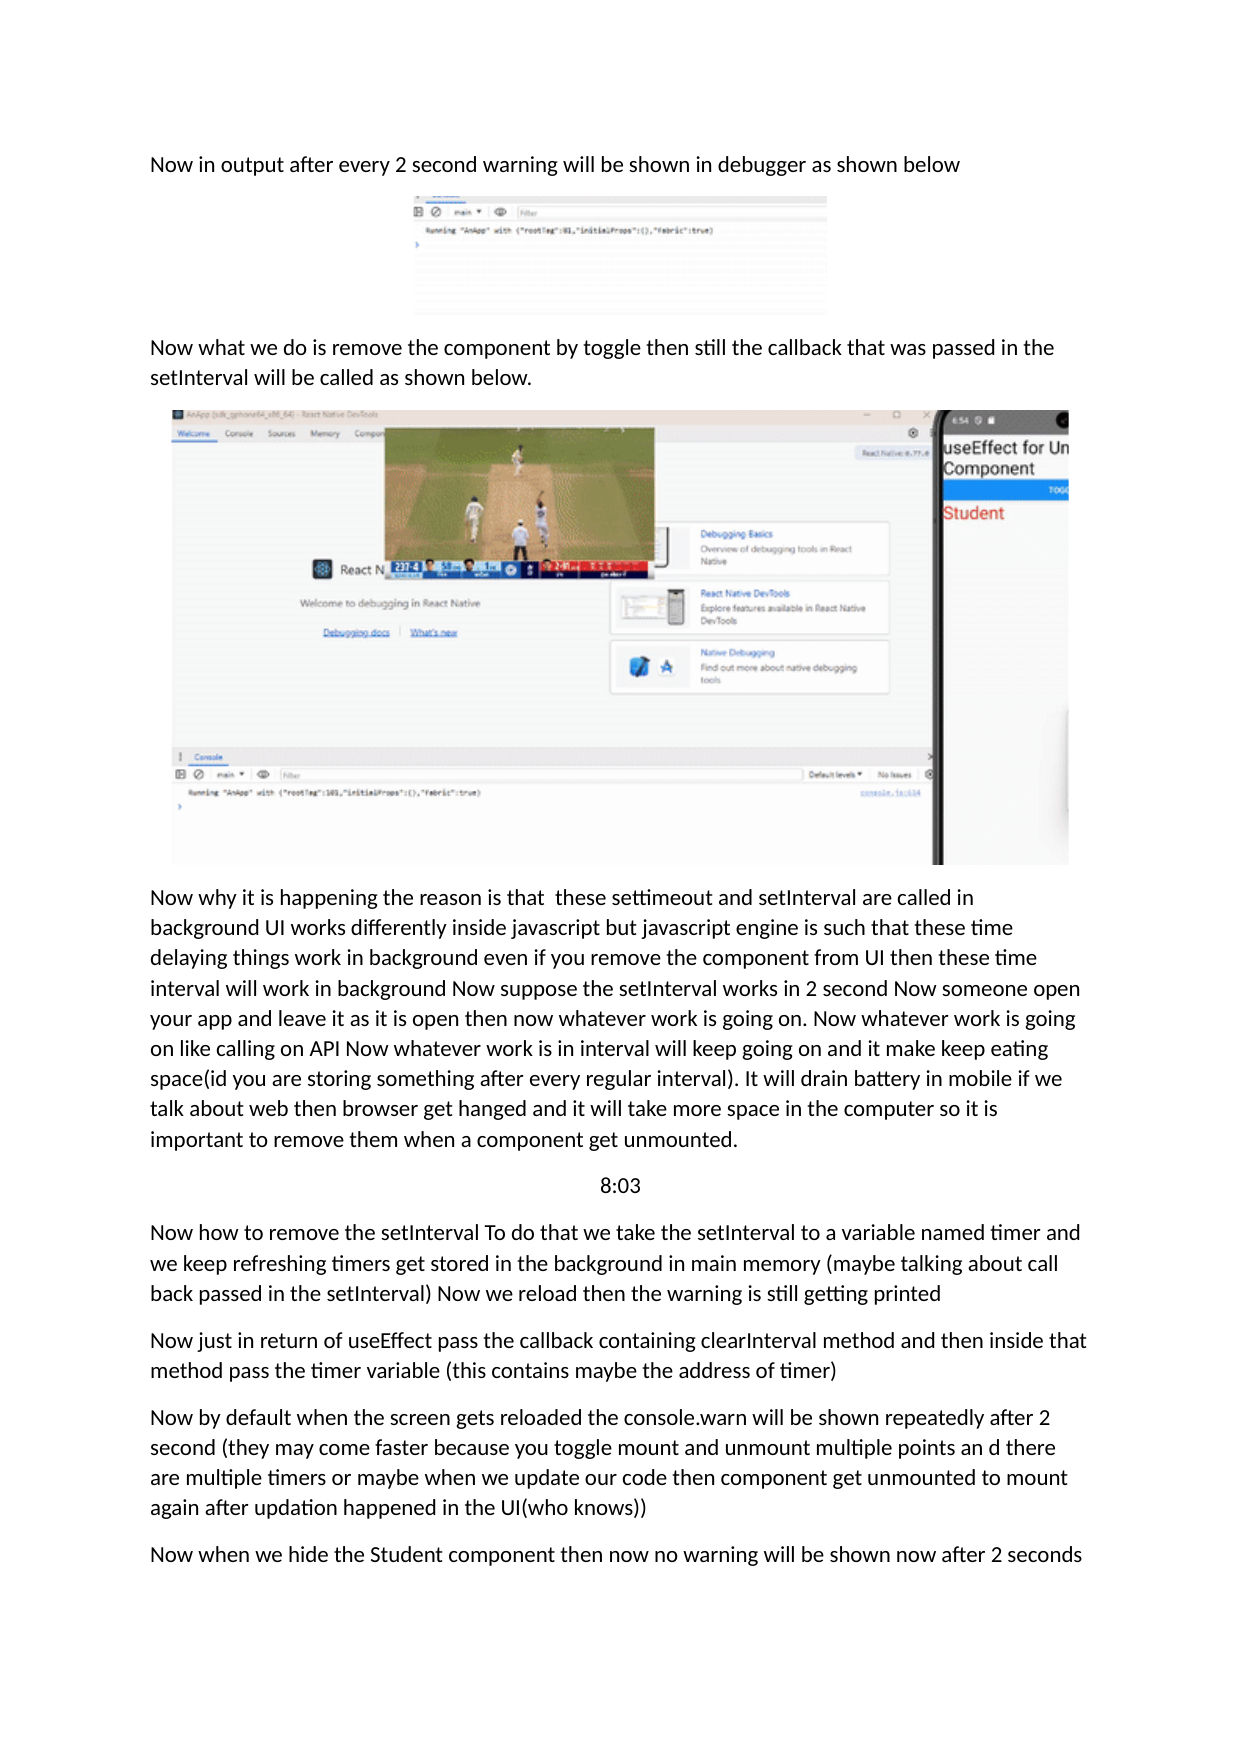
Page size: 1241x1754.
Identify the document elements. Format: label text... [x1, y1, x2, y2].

text Now in output after every 2 second warning will be shown in debugger as shown below [150, 150, 1090, 178]
picture [413, 196, 827, 315]
text Now just in return of useEffect pass the callback containing clearInterval method and then inside that method pass the timer variable (this contains maybe the address of timer) [150, 1326, 1090, 1384]
text 8:03 [150, 1172, 1090, 1199]
text Now why it is happening the reason is that these settimeout and setInterval are called in background UI works differently inside javascript but javascript engine is such that these time delaying things work in background even if you remove the component from UI then these time interval will work in background Now suppose the setInterval works in 2 second Now someone open your app and leave it as it is open then now whatever work is going on. Now whatever work is going on like calling on API Now whatever work is in interval will keep going on and it make keep eating space(id you are storing something after every regular interval). It will drain battery in mobile if we talk about web then browser get hanged and it will take more space in the computer so it is important to remove them when a component get unmounted. [150, 883, 1090, 1153]
picture [171, 410, 1069, 865]
text Now what we do is remove the component by toggle then still the callback that was passed in the setInterval will be called as shown below. [150, 333, 1090, 391]
text Now how to remove the setInterval To do that we take the setInterval to a variable named timer and we keep refreshing timers get stored in the background in main memory (maybe talking about call back passed in the setInterval) Now we reload then the warning is still getting printed [150, 1218, 1090, 1307]
text Now by default when the screen gets reloaded the console.warn will be shown repeatedly after 2 second (they may come faster because you toggle mount and unmount multiple points an d there are multiple timers or maybe when we update our code then component get unmounted to mount again after updation happened in the UI(who knows)) [150, 1403, 1090, 1521]
text Now when we hide the Student component then now no warning will be shown now after 2 seconds [150, 1540, 1090, 1568]
